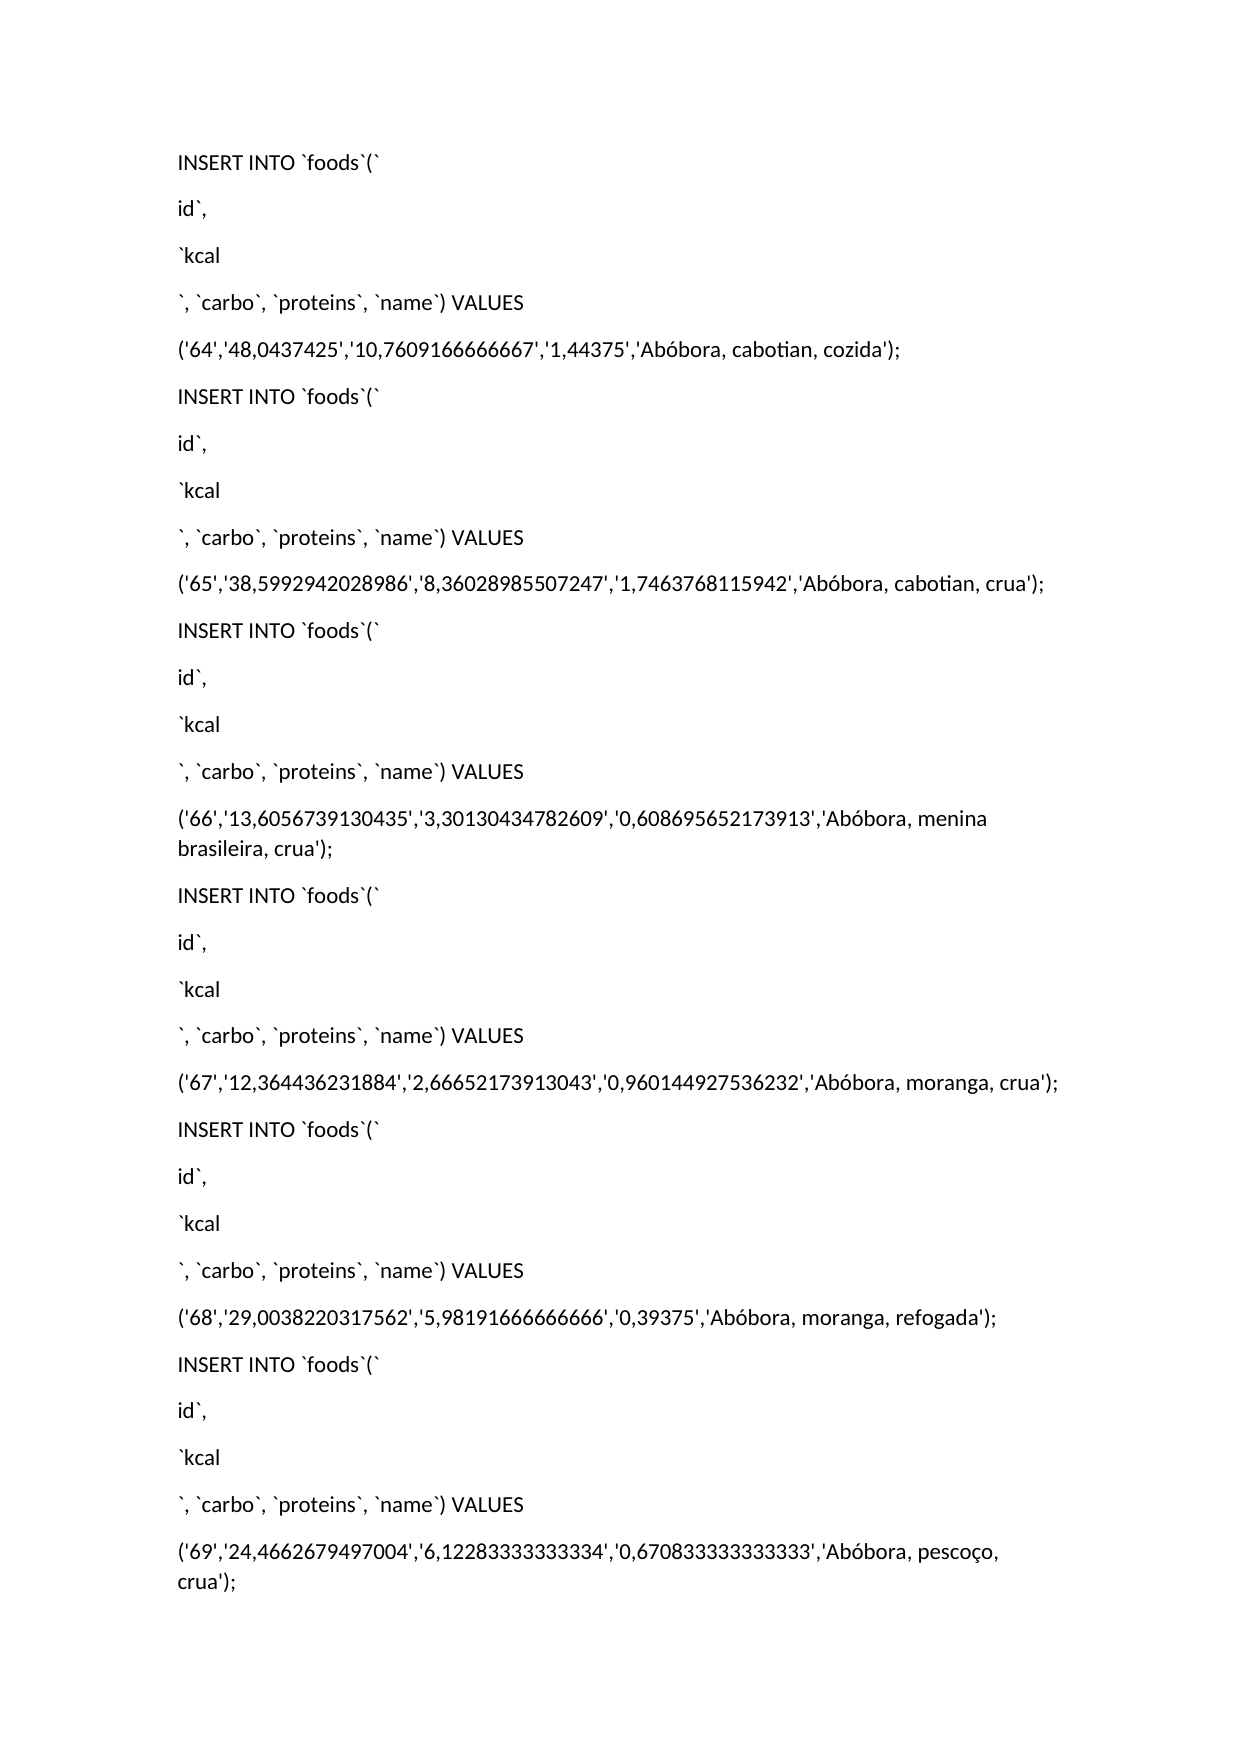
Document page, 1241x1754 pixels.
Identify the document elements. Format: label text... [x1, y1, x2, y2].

text INSERT INTO `foods`(` [177, 148, 1063, 176]
text id`, [177, 663, 1063, 691]
text `, `carbo`, `proteins`, `name`) VALUES [177, 288, 1063, 316]
text ('69','24,4662679497004','6,12283333333334','0,670833333333333','Abóbora, pescoço, crua'); [177, 1537, 1063, 1595]
text INSERT INTO `foods`(` [177, 1350, 1063, 1378]
text `, `carbo`, `proteins`, `name`) VALUES [177, 1022, 1063, 1049]
text ('65','38,5992942028986','8,36028985507247','1,7463768115942','Abóbora, cabotian, crua'); [177, 569, 1063, 597]
text `kcal [177, 476, 1063, 504]
text `, `carbo`, `proteins`, `name`) VALUES [177, 523, 1063, 551]
text INSERT INTO `foods`(` [177, 616, 1063, 644]
text ('64','48,0437425','10,7609166666667','1,44375','Abóbora, cabotian, cozida'); [177, 335, 1063, 363]
text `kcal [177, 975, 1063, 1003]
text ('67','12,364436231884','2,66652173913043','0,960144927536232','Abóbora, moranga, crua'); [177, 1068, 1063, 1096]
text id`, [177, 194, 1063, 222]
text `, `carbo`, `proteins`, `name`) VALUES [177, 757, 1063, 785]
text `, `carbo`, `proteins`, `name`) VALUES [177, 1256, 1063, 1284]
text ('66','13,6056739130435','3,30130434782609','0,608695652173913','Abóbora, menina brasileira, crua'); [177, 804, 1063, 862]
text `kcal [177, 1209, 1063, 1237]
text ('68','29,0038220317562','5,98191666666666','0,39375','Abóbora, moranga, refogada'); [177, 1303, 1063, 1331]
text INSERT INTO `foods`(` [177, 881, 1063, 909]
text INSERT INTO `foods`(` [177, 382, 1063, 410]
text INSERT INTO `foods`(` [177, 1115, 1063, 1143]
text `kcal [177, 710, 1063, 738]
text `, `carbo`, `proteins`, `name`) VALUES [177, 1490, 1063, 1518]
text `kcal [177, 241, 1063, 269]
text id`, [177, 1162, 1063, 1190]
text id`, [177, 1397, 1063, 1424]
text id`, [177, 928, 1063, 956]
text id`, [177, 429, 1063, 457]
text `kcal [177, 1443, 1063, 1471]
